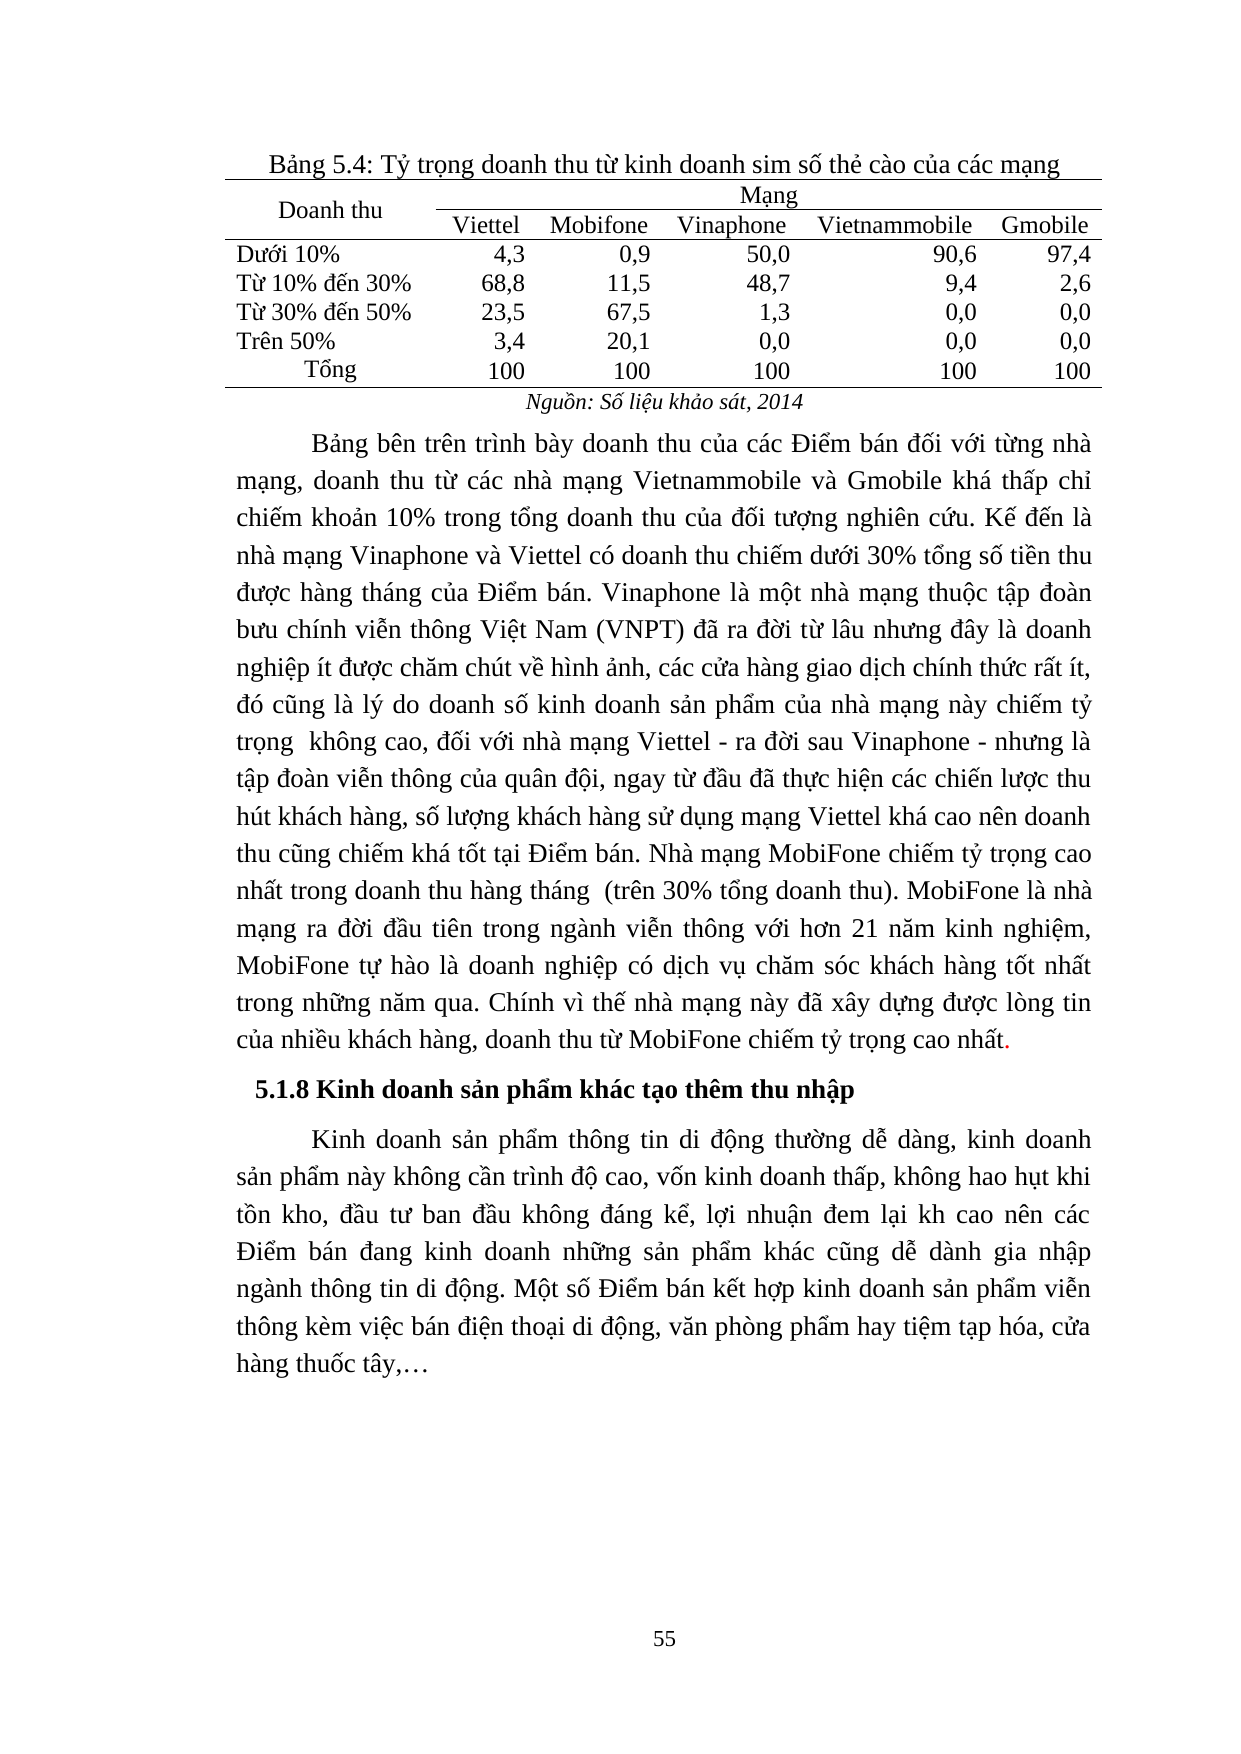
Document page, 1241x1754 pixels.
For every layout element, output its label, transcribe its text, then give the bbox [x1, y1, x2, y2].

table_cell 9,4 [801, 268, 988, 297]
table_cell 1,3 [661, 297, 801, 326]
table_cell Từ 30% đến 50% [225, 297, 436, 326]
table_cell 100 [436, 355, 536, 387]
table_cell 0,0 [988, 297, 1102, 326]
table_cell Dưới 10% [225, 240, 436, 268]
text Nguồn: Số liệu khảo sát, 2014 [236, 388, 1092, 414]
table_cell Vinaphone [661, 210, 801, 238]
table_cell 50,0 [661, 240, 801, 268]
table_cell Từ 10% đến 30% [225, 268, 436, 297]
table_cell 100 [801, 355, 988, 387]
table_cell 48,7 [661, 268, 801, 297]
table_cell 2,6 [988, 268, 1102, 297]
table_cell 20,1 [536, 326, 661, 354]
table_cell Vietnammobile [801, 210, 988, 238]
table_cell 100 [661, 355, 801, 387]
table_cell 67,5 [536, 297, 661, 326]
text Bảng bên trên trình bày doanh thu của các Điểm bán đối với từng nhà mạng, doanh thu từ các nhà mạng Vietnammobile và Gmobile khá thấp chỉ chiếm khoản 10% trong tổng doanh thu của đối tượng nghiên cứu. Kế đến là nhà mạng Vinaphone và Viettel có doanh thu chiếm dưới 30% tổng số tiền thu được hàng tháng của Điểm bán. Vinaphone là một nhà mạng thuộc tập đoàn bưu chính viễn thông Việt Nam (VNPT) đã ra đời từ lâu nhưng đây là doanh nghiệp ít được chăm chút về hình ảnh, các cửa hàng giao dịch chính thức rất ít, đó cũng là lý do doanh số kinh doanh sản phẩm của nhà mạng này chiếm tỷ trọng không cao, đối với nhà mạng Viettel - ra đời sau Vinaphone - nhưng là tập đoàn viễn thông của quân đội, ngay từ đầu đã thực hiện các chiến lược thu hút khách hàng, số lượng khách hàng sử dụng mạng Viettel khá cao nên doanh thu cũng chiếm khá tốt tại Điểm bán. Nhà mạng MobiFone chiếm tỷ trọng cao nhất trong doanh thu hàng tháng (trên 30% tổng doanh thu). MobiFone là nhà mạng ra đời đầu tiên trong ngành viễn thông với hơn 21 năm kinh nghiệm, MobiFone tự hào là doanh nghiệp có dịch vụ chăm sóc khách hàng tốt nhất trong những năm qua. Chính vì thế nhà mạng này đã xây dựng được lòng tin của nhiều khách hàng, doanh thu từ MobiFone chiếm tỷ trọng cao nhất. [236, 427, 1092, 1055]
table_cell Mobifone [536, 210, 661, 238]
table_cell Trên 50% [225, 326, 436, 354]
table_cell 0,0 [801, 326, 988, 354]
table_cell 23,5 [436, 297, 536, 326]
table_cell Tổng [225, 355, 436, 387]
table_cell 0,0 [988, 326, 1102, 354]
table_cell 97,4 [988, 240, 1102, 268]
table_cell 3,4 [436, 326, 536, 354]
table_cell 68,8 [436, 268, 536, 297]
text Bảng 5.4: Tỷ trọng doanh thu từ kinh doanh sim số thẻ cào của các mạng [236, 148, 1092, 179]
text Kinh doanh sản phẩm thông tin di động thường dễ dàng, kinh doanh sản phẩm này không cần trình độ cao, vốn kinh doanh thấp, không hao hụt khi tồn kho, đầu tư ban đầu không đáng kể, lợi nhuận đem lại kh cao nên các Điểm bán đang kinh doanh những sản phẩm khác cũng dễ dành gia nhập ngành thông tin di động. Một số Điểm bán kết hợp kinh doanh sản phẩm viễn thông kèm việc bán điện thoại di động, văn phòng phẩm hay tiệm tạp hóa, cửa hàng thuốc tây,… [236, 1123, 1092, 1378]
table_cell 100 [536, 355, 661, 387]
table_cell 0,0 [661, 326, 801, 354]
table_cell 0,9 [536, 240, 661, 268]
table_header Mạng [436, 180, 1102, 209]
table_cell 90,6 [801, 240, 988, 268]
table_cell 11,5 [536, 268, 661, 297]
table_cell Viettel [436, 210, 536, 238]
table_cell Gmobile [988, 210, 1102, 238]
table_cell 4,3 [436, 240, 536, 268]
table_cell 0,0 [801, 297, 988, 326]
text 5.1.8 Kinh doanh sản phẩm khác tạo thêm thu nhập [236, 1073, 1092, 1104]
table_header Doanh thu [225, 180, 436, 238]
table_cell 100 [988, 355, 1102, 387]
